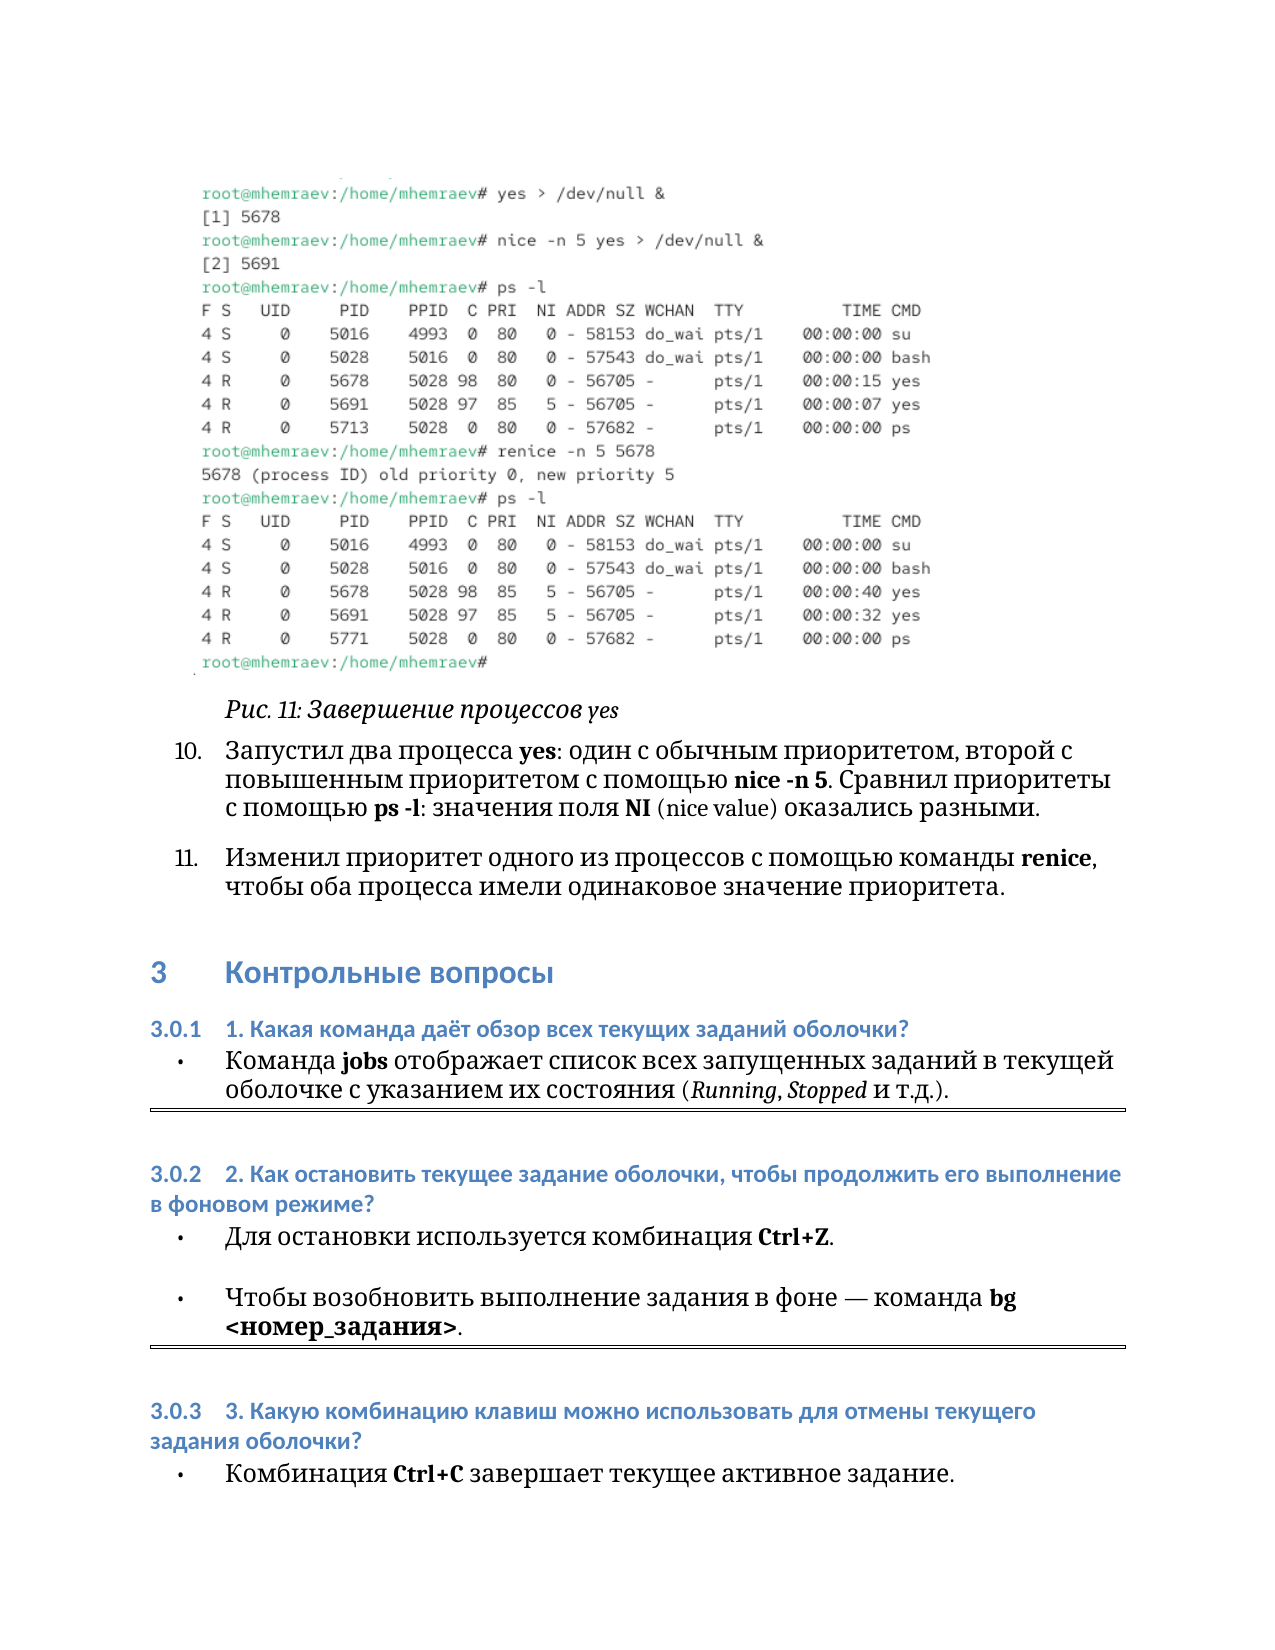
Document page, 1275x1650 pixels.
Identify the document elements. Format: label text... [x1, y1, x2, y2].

list Чтобы возобновить выполнение задания в фоне — команда bg <номер_задания>. [175, 1284, 1125, 1342]
subtitle 3.0.3 3. Какую комбинацию клавиш можно использовать для отмены текущего задания оболочки? [150, 1395, 1125, 1456]
list Запустил два процесса yes: один с обычным приоритетом, второй с повышенным приоритетом с помощью nice -n 5. Сравнил приоритеты с помощью ps -l: значения поля NI (nice value) оказались разными. [175, 737, 1125, 823]
subtitle 3.0.1 1. Какая команда даёт обзор всех текущих заданий оболочки? [150, 1013, 1125, 1043]
list Изменил приоритет одного из процессов с помощью команды renice, чтобы оба процесса имели одинаковое значение приоритета. [175, 844, 1125, 901]
subtitle 3 Контрольные вопросы [150, 951, 1125, 992]
subtitle 3.0.2 2. Как остановить текущее задание оболочки, чтобы продолжить его выполнение в фоновом режиме? [150, 1158, 1125, 1219]
list Комбинация Ctrl+C завершает текущее активное задание. [175, 1460, 1125, 1488]
list Для остановки используется комбинация Ctrl+Z. [175, 1223, 1125, 1280]
picture [193, 178, 1069, 675]
list Команда jobs отображает список всех запущенных заданий в текущей оболочке с указанием их состояния (Running, Stopped и т.д.). [175, 1047, 1125, 1105]
list Рис. 11: Завершение процессов yes [175, 696, 1125, 724]
